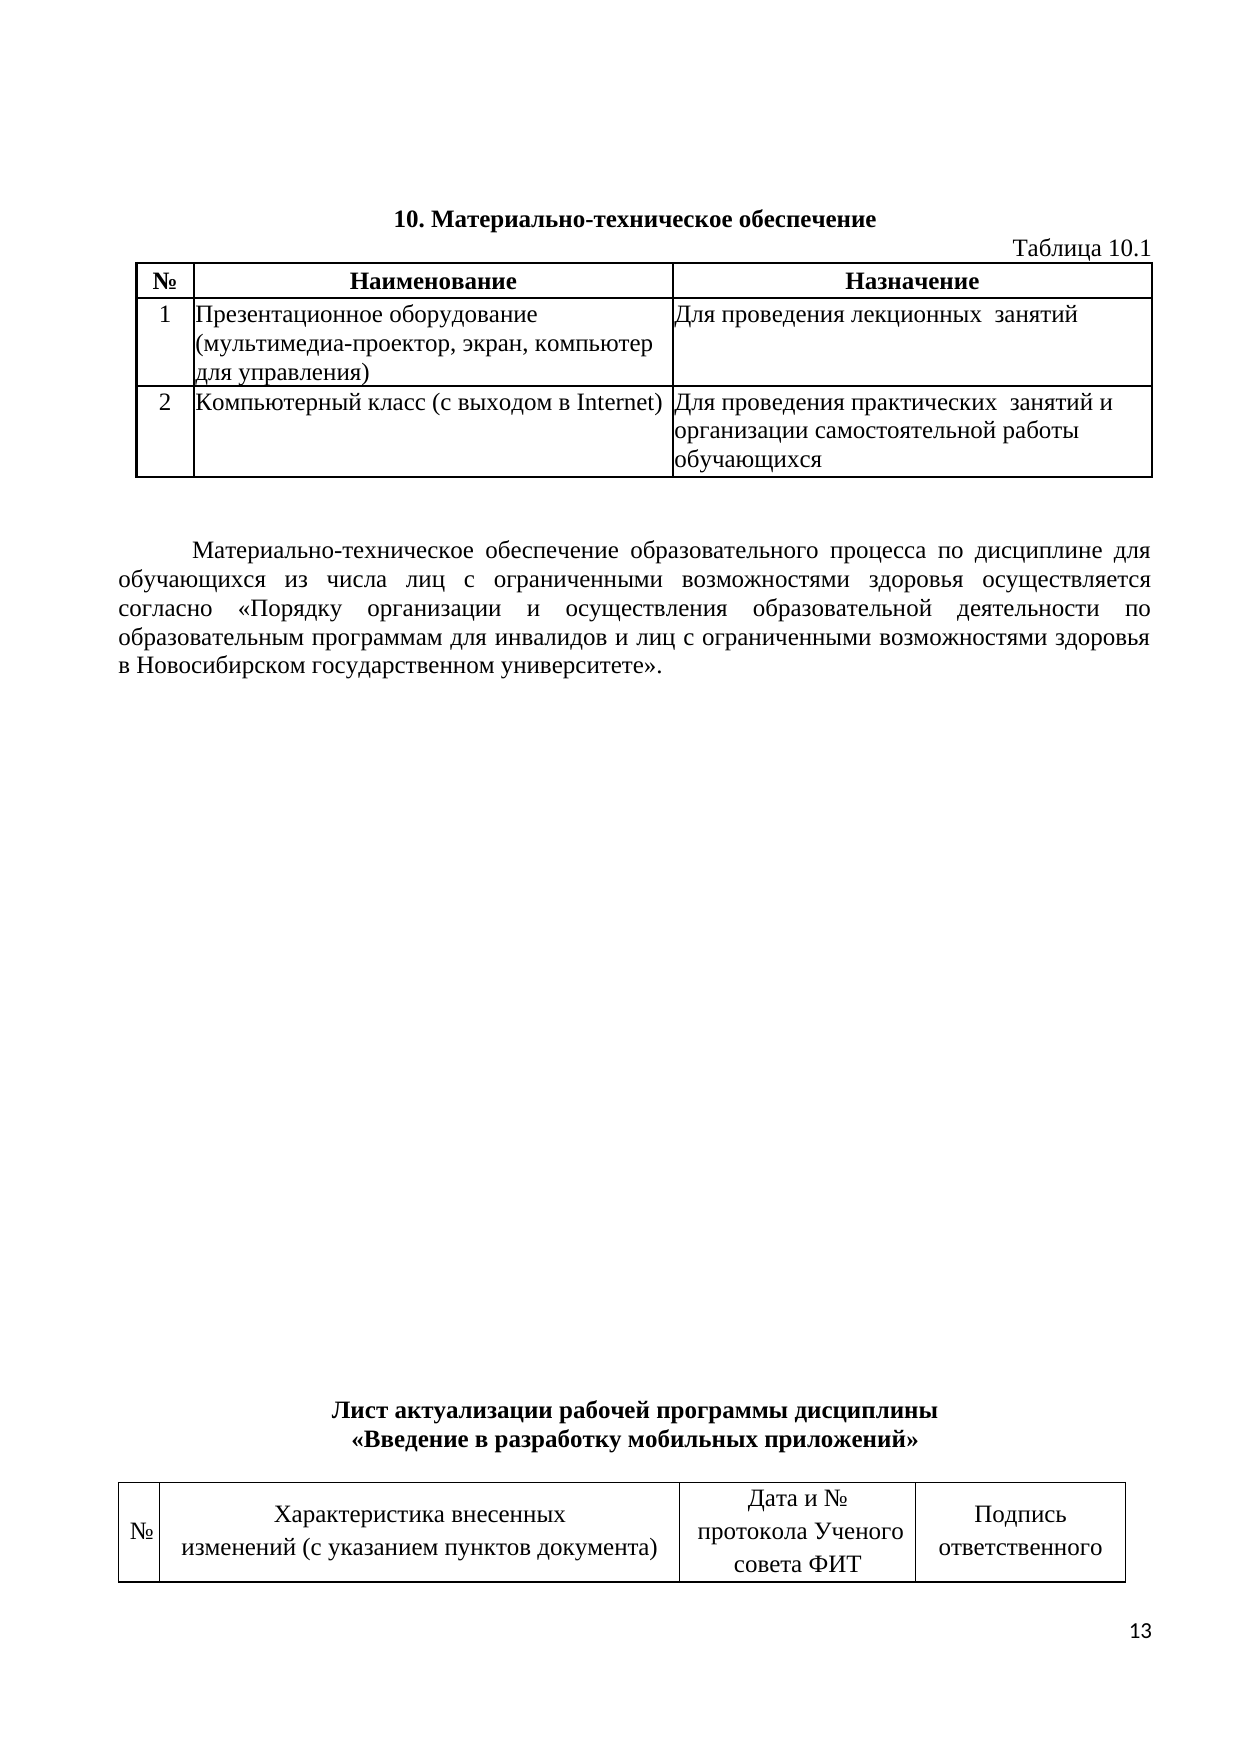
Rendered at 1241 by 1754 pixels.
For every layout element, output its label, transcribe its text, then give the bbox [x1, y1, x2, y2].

table_cell 2 [138, 387, 193, 476]
table_header № [138, 264, 193, 297]
text Таблица 10.1 [118, 233, 1152, 262]
table_header Назначение [674, 264, 1151, 297]
table_cell Для проведения лекционных занятий [674, 299, 1151, 385]
table_header Наименование [195, 264, 672, 297]
table_header № [119, 1483, 159, 1581]
table_header Характеристика внесенных изменений (с указанием пунктов документа) [160, 1483, 679, 1581]
table_cell Компьютерный класс (с выходом в Internet) [195, 387, 672, 476]
table_cell Презентационное оборудование (мультимедиа-проектор, экран, компьютер для управления) [195, 299, 672, 385]
table_header Дата и № протокола Ученого совета ФИТ [680, 1483, 915, 1581]
text 10. Материально-техническое обеспечение [118, 204, 1152, 233]
text Лист актуализации рабочей программы дисциплины «Введение в разработку мобильных приложений» [118, 1396, 1152, 1453]
text Материально-техническое обеспечение образовательного процесса по дисциплине для обучающихся из числа лиц с ограниченными возможностями здоровья осуществляется согласно «Порядку организации и осуществления образовательной деятельности по образовательным программам для инвалидов и лиц с ограниченными возможностями здоровья в Новосибирском государственном университете». [118, 535, 1152, 679]
table_cell Для проведения практических занятий и организации самостоятельной работы обучающихся [674, 387, 1151, 476]
table_cell 1 [138, 299, 193, 385]
table_header Подпись ответственного [916, 1483, 1125, 1581]
